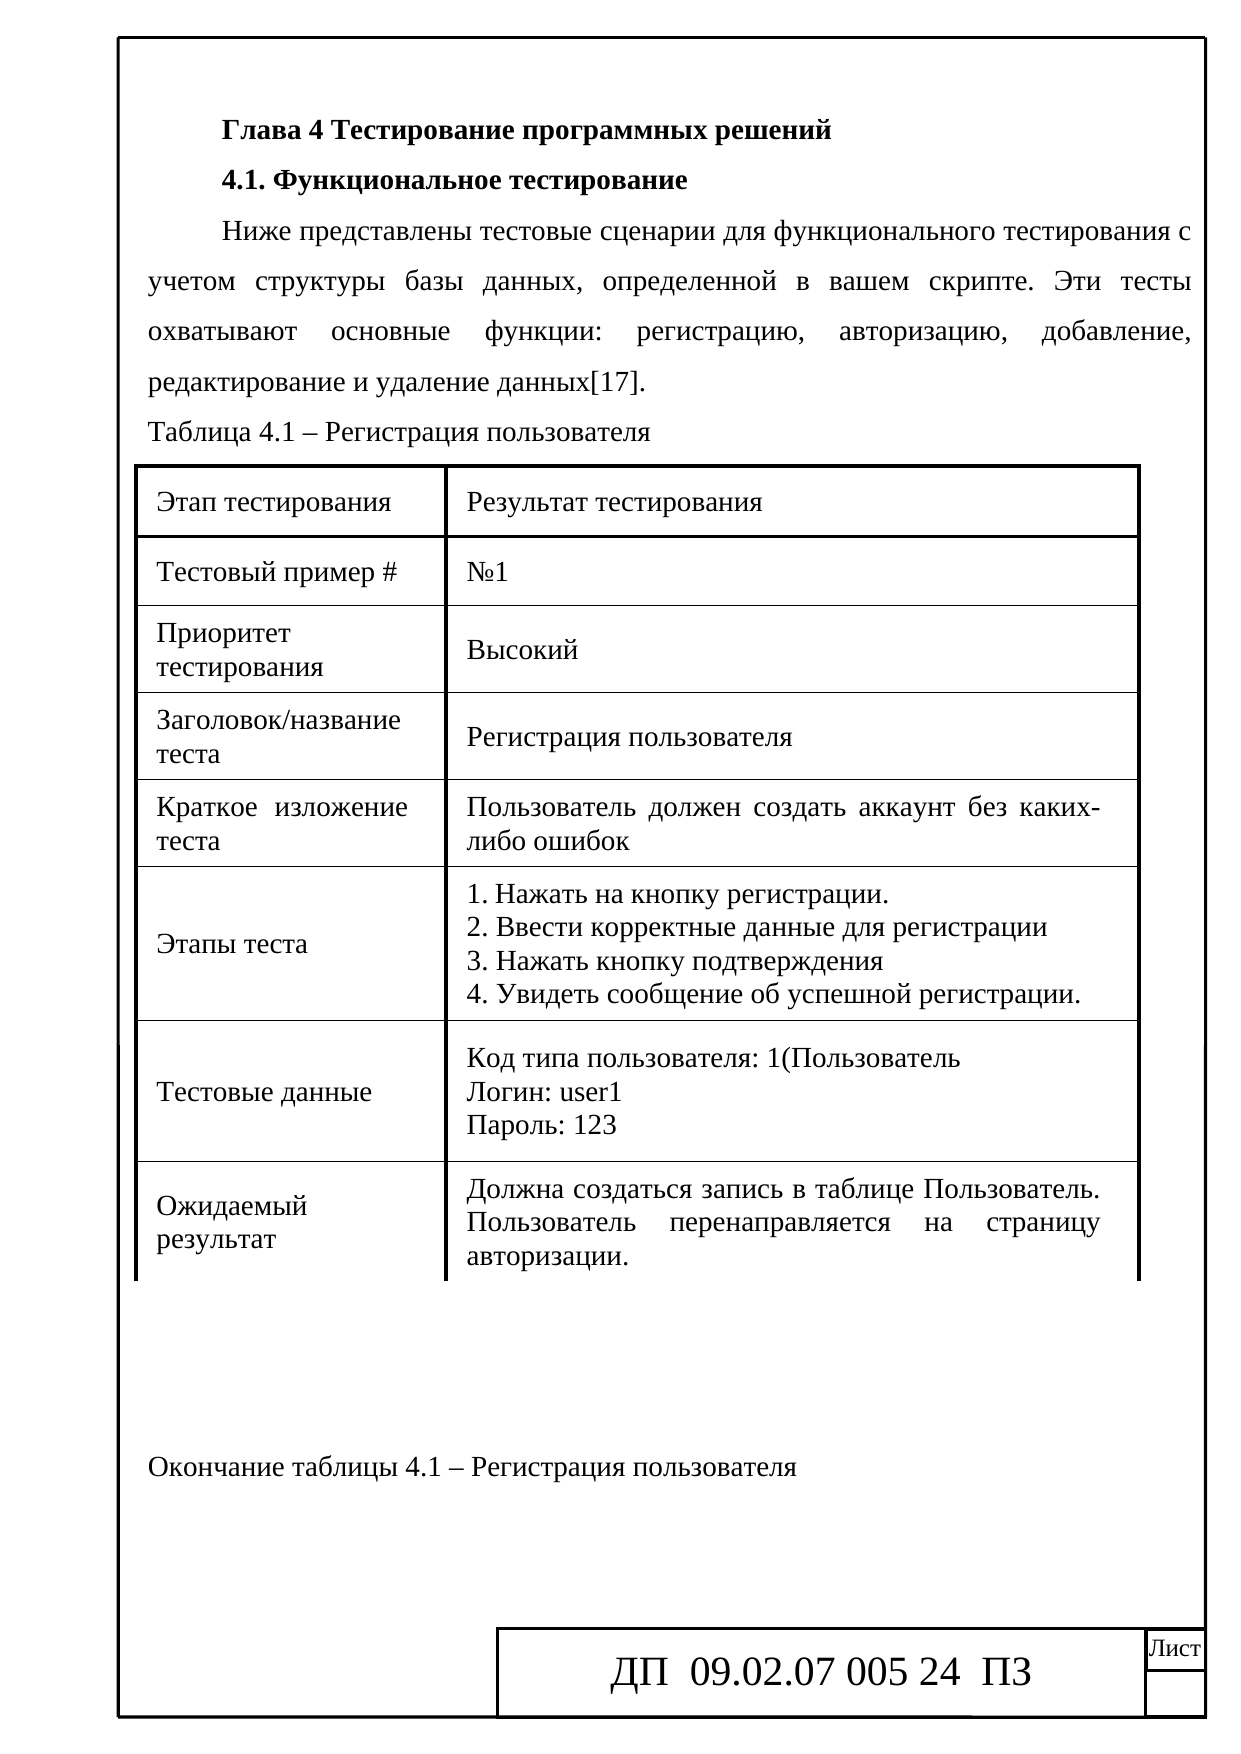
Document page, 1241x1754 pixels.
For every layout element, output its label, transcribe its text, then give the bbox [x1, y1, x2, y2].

text Таблица 4.1 – Регистрация пользователя [118, 414, 1192, 448]
table_cell №1 [448, 538, 1137, 605]
table_cell Тестовый пример # [138, 538, 444, 605]
table_cell Ожидаемый результат [138, 1162, 444, 1281]
text Окончание таблицы 4.1 – Регистрация пользователя [148, 1449, 1192, 1482]
list Глава 4 Тестирование программных решений [148, 112, 1192, 146]
table_cell Тестовые данные [138, 1021, 444, 1161]
table_cell Этапы теста [138, 867, 444, 1019]
list 4.1. Функциональное тестирование [148, 162, 1192, 196]
table_cell 1. Нажать на кнопку регистрации. 2. Ввести корректные данные для регистрации 3. Нажать кнопку подтверждения 4. Увидеть сообщение об успешной регистрации. [448, 867, 1137, 1019]
table_header Этап тестирования [138, 468, 444, 535]
table_cell Приоритет тестирования [138, 606, 444, 692]
table_cell Пользователь должен создать аккаунт без каких-либо ошибок [448, 780, 1137, 866]
table_cell Должна создаться запись в таблице Пользователь. Пользователь перенаправляется на страницу авторизации. [448, 1162, 1137, 1281]
table_cell Заголовок/название теста [138, 693, 444, 779]
table_cell Краткое изложение теста [138, 780, 444, 866]
table_cell Высокий [448, 606, 1137, 692]
table_cell Код типа пользователя: 1(Пользователь Логин: user1 Пароль: 123 [448, 1021, 1137, 1161]
table_header Результат тестирования [448, 468, 1137, 535]
table_cell Регистрация пользователя [448, 693, 1137, 779]
text Ниже представлены тестовые сценарии для функционального тестирования с учетом структуры базы данных, определенной в вашем скрипте. Эти тесты охватывают основные функции: регистрацию, авторизацию, добавление, редактирование и удаление данных[17]. [148, 213, 1192, 397]
